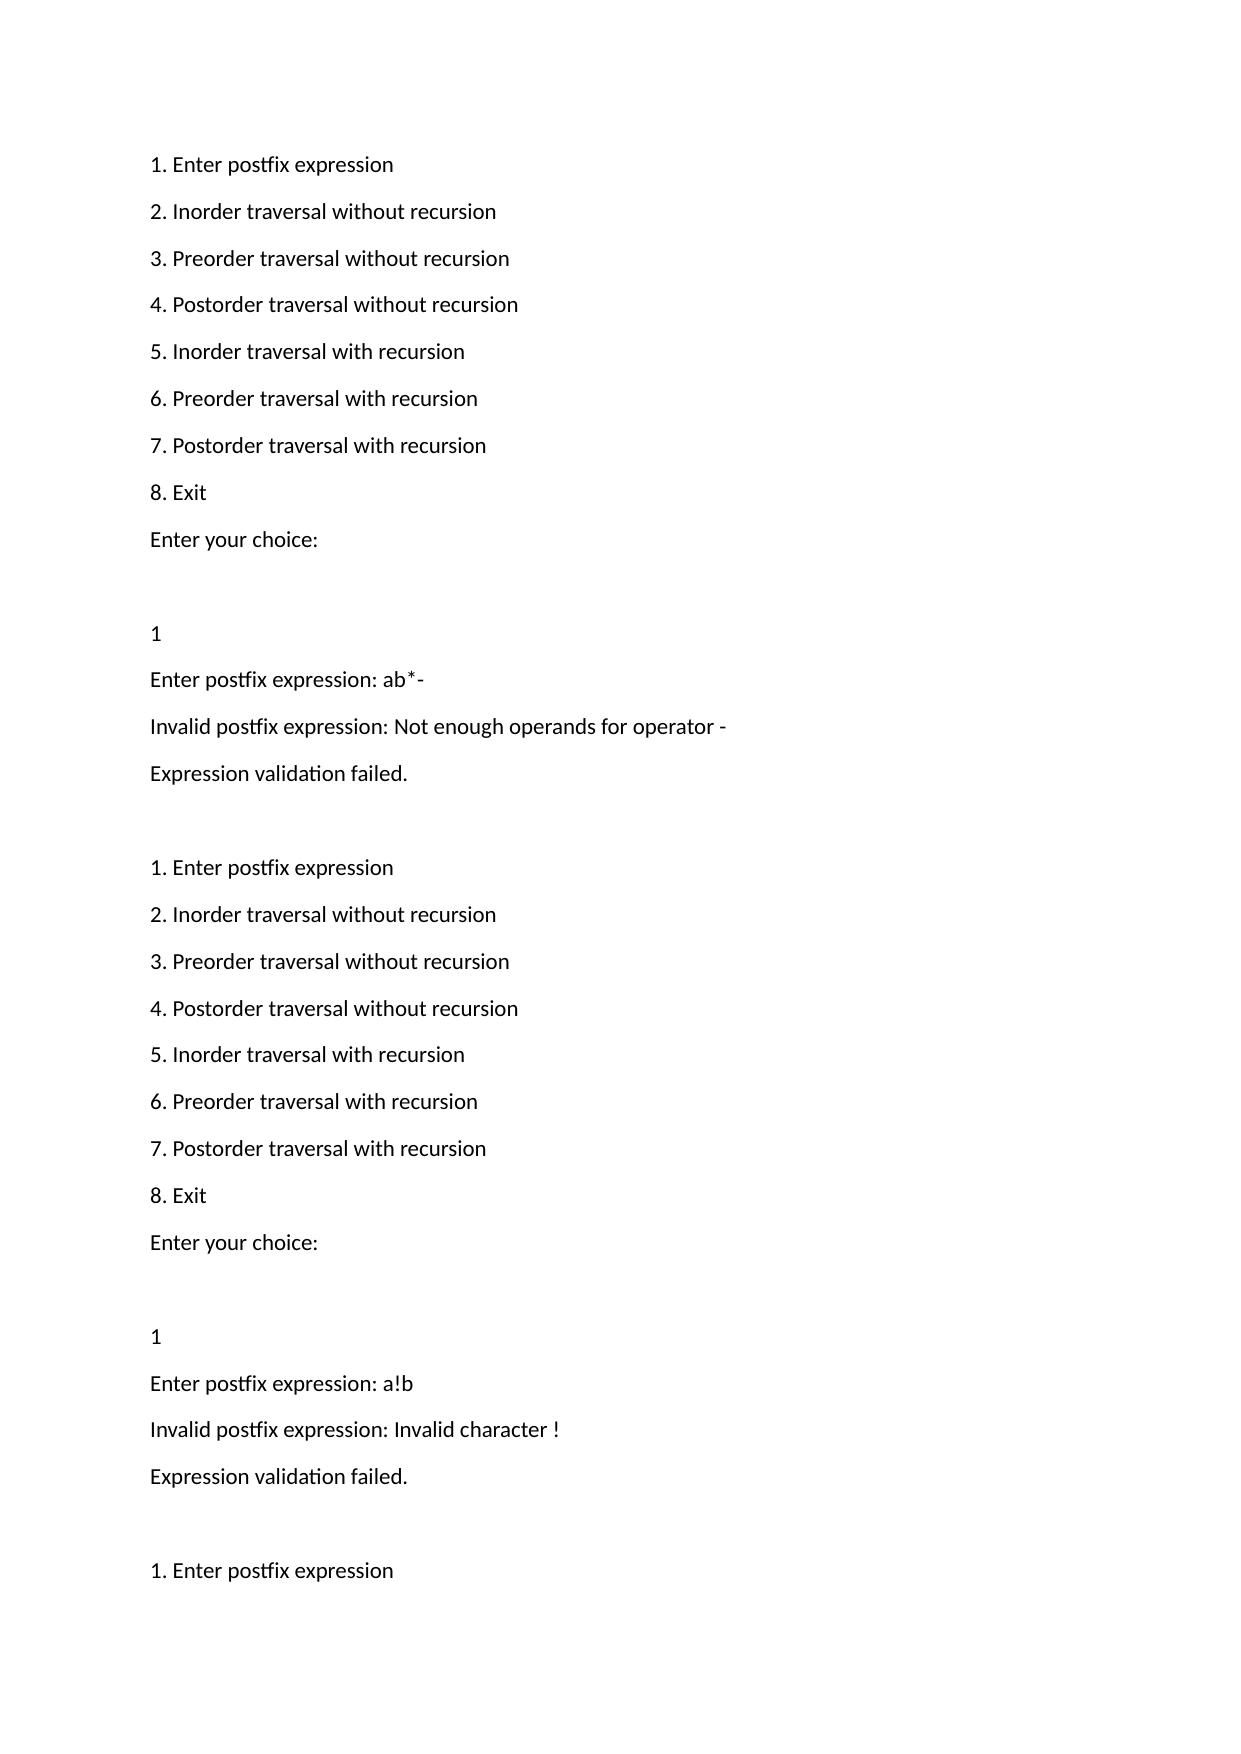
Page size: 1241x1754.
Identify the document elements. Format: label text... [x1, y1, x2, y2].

text 5. Inorder traversal with recursion [150, 1041, 1090, 1069]
text 8. Exit [150, 478, 1090, 506]
text 7. Postorder traversal with recursion [150, 431, 1090, 459]
text 1. Enter postfix expression [150, 1556, 1090, 1584]
text 8. Exit [150, 1181, 1090, 1209]
text 2. Inorder traversal without recursion [150, 197, 1090, 225]
text 4. Postorder traversal without recursion [150, 291, 1090, 319]
text Enter postfix expression: a!b [150, 1369, 1090, 1397]
text 6. Preorder traversal with recursion [150, 1087, 1090, 1116]
text 3. Preorder traversal without recursion [150, 947, 1090, 975]
text Expression validation failed. [150, 759, 1090, 787]
text 6. Preorder traversal with recursion [150, 384, 1090, 412]
text Enter postfix expression: ab*- [150, 666, 1090, 694]
text 7. Postorder traversal with recursion [150, 1134, 1090, 1162]
text 1. Enter postfix expression [150, 150, 1090, 178]
text 1 [150, 619, 1090, 647]
text 1 [150, 1322, 1090, 1350]
text 3. Preorder traversal without recursion [150, 244, 1090, 272]
text Enter your choice: [150, 1228, 1090, 1256]
text Expression validation failed. [150, 1462, 1090, 1491]
text Invalid postfix expression: Not enough operands for operator - [150, 712, 1090, 741]
text 4. Postorder traversal without recursion [150, 994, 1090, 1022]
text 2. Inorder traversal without recursion [150, 900, 1090, 928]
text 1. Enter postfix expression [150, 853, 1090, 881]
text Invalid postfix expression: Invalid character ! [150, 1416, 1090, 1444]
text 5. Inorder traversal with recursion [150, 337, 1090, 366]
text Enter your choice: [150, 525, 1090, 553]
